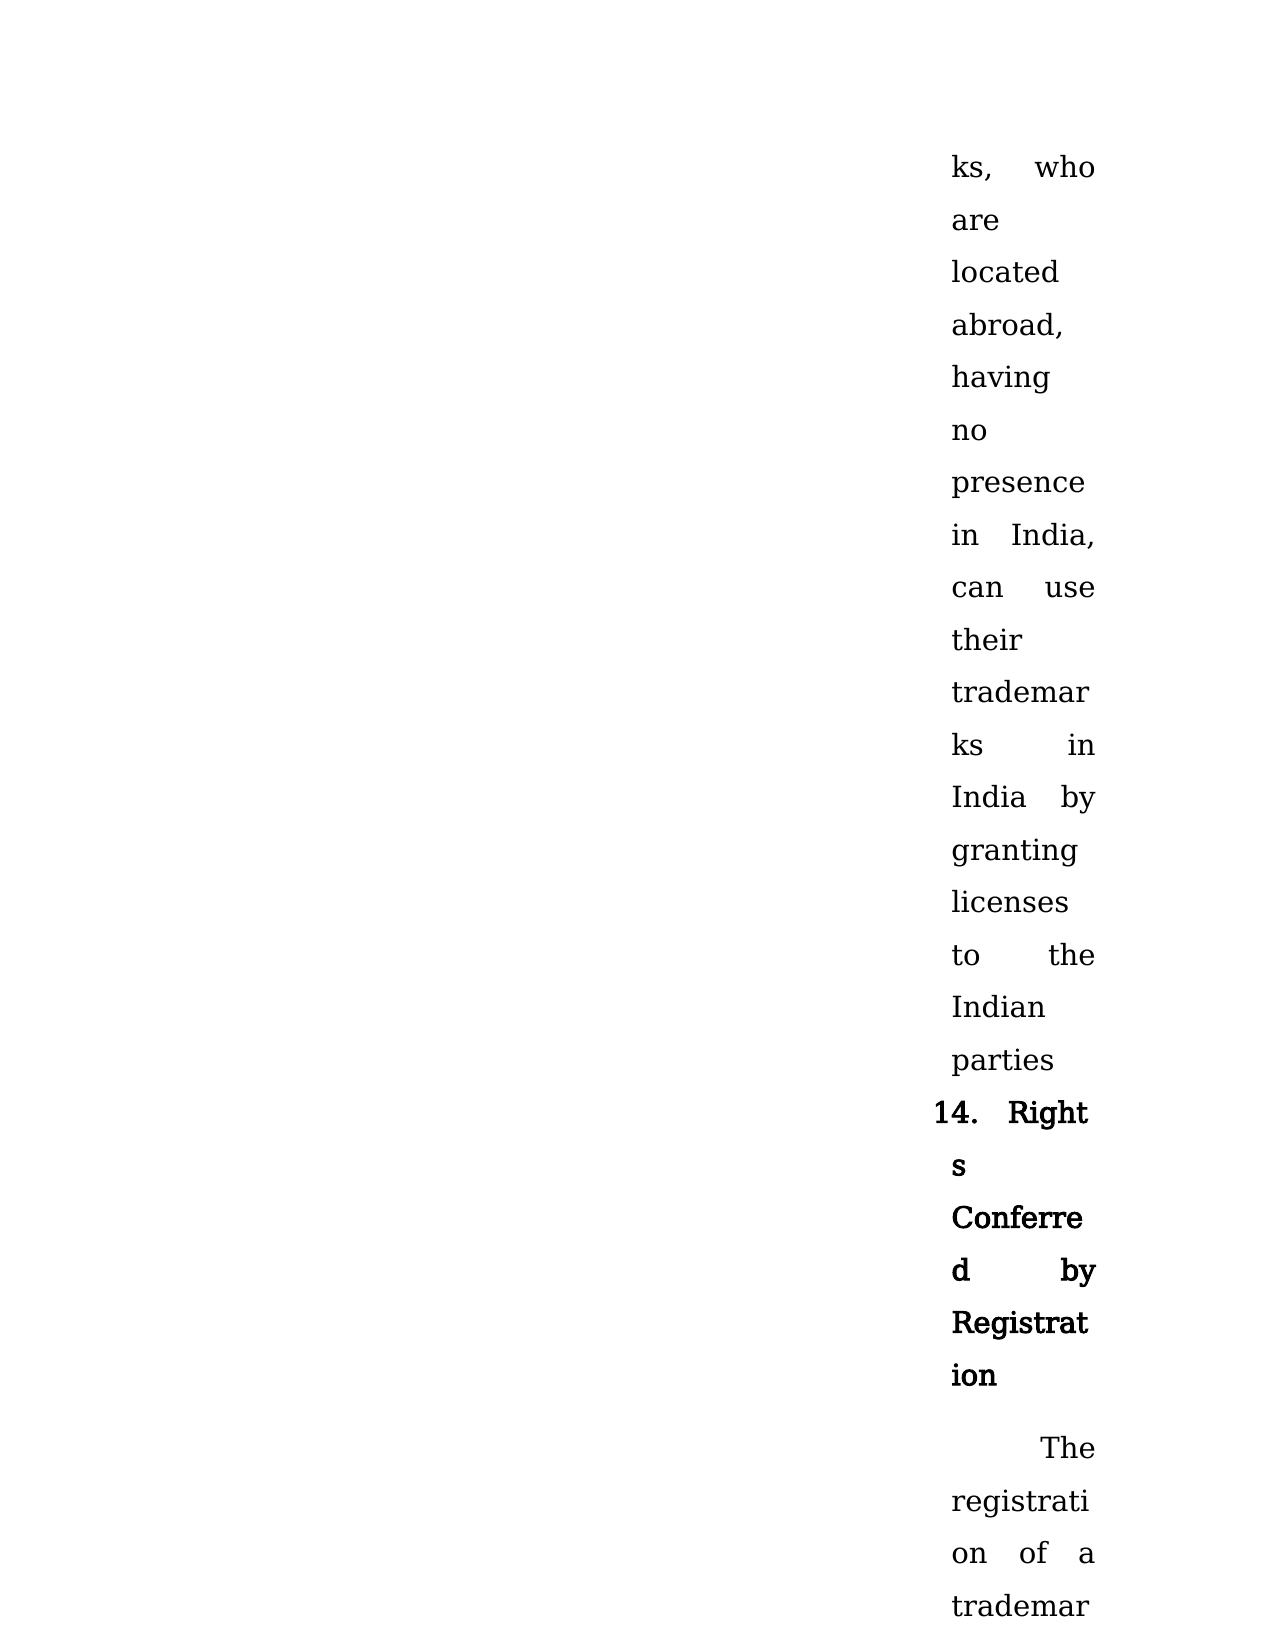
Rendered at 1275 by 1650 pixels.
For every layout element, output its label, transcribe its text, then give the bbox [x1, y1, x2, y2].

list Rights Conferred by Registration [932, 1094, 1096, 1391]
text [932, 149, 1096, 1076]
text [932, 1429, 1096, 1622]
